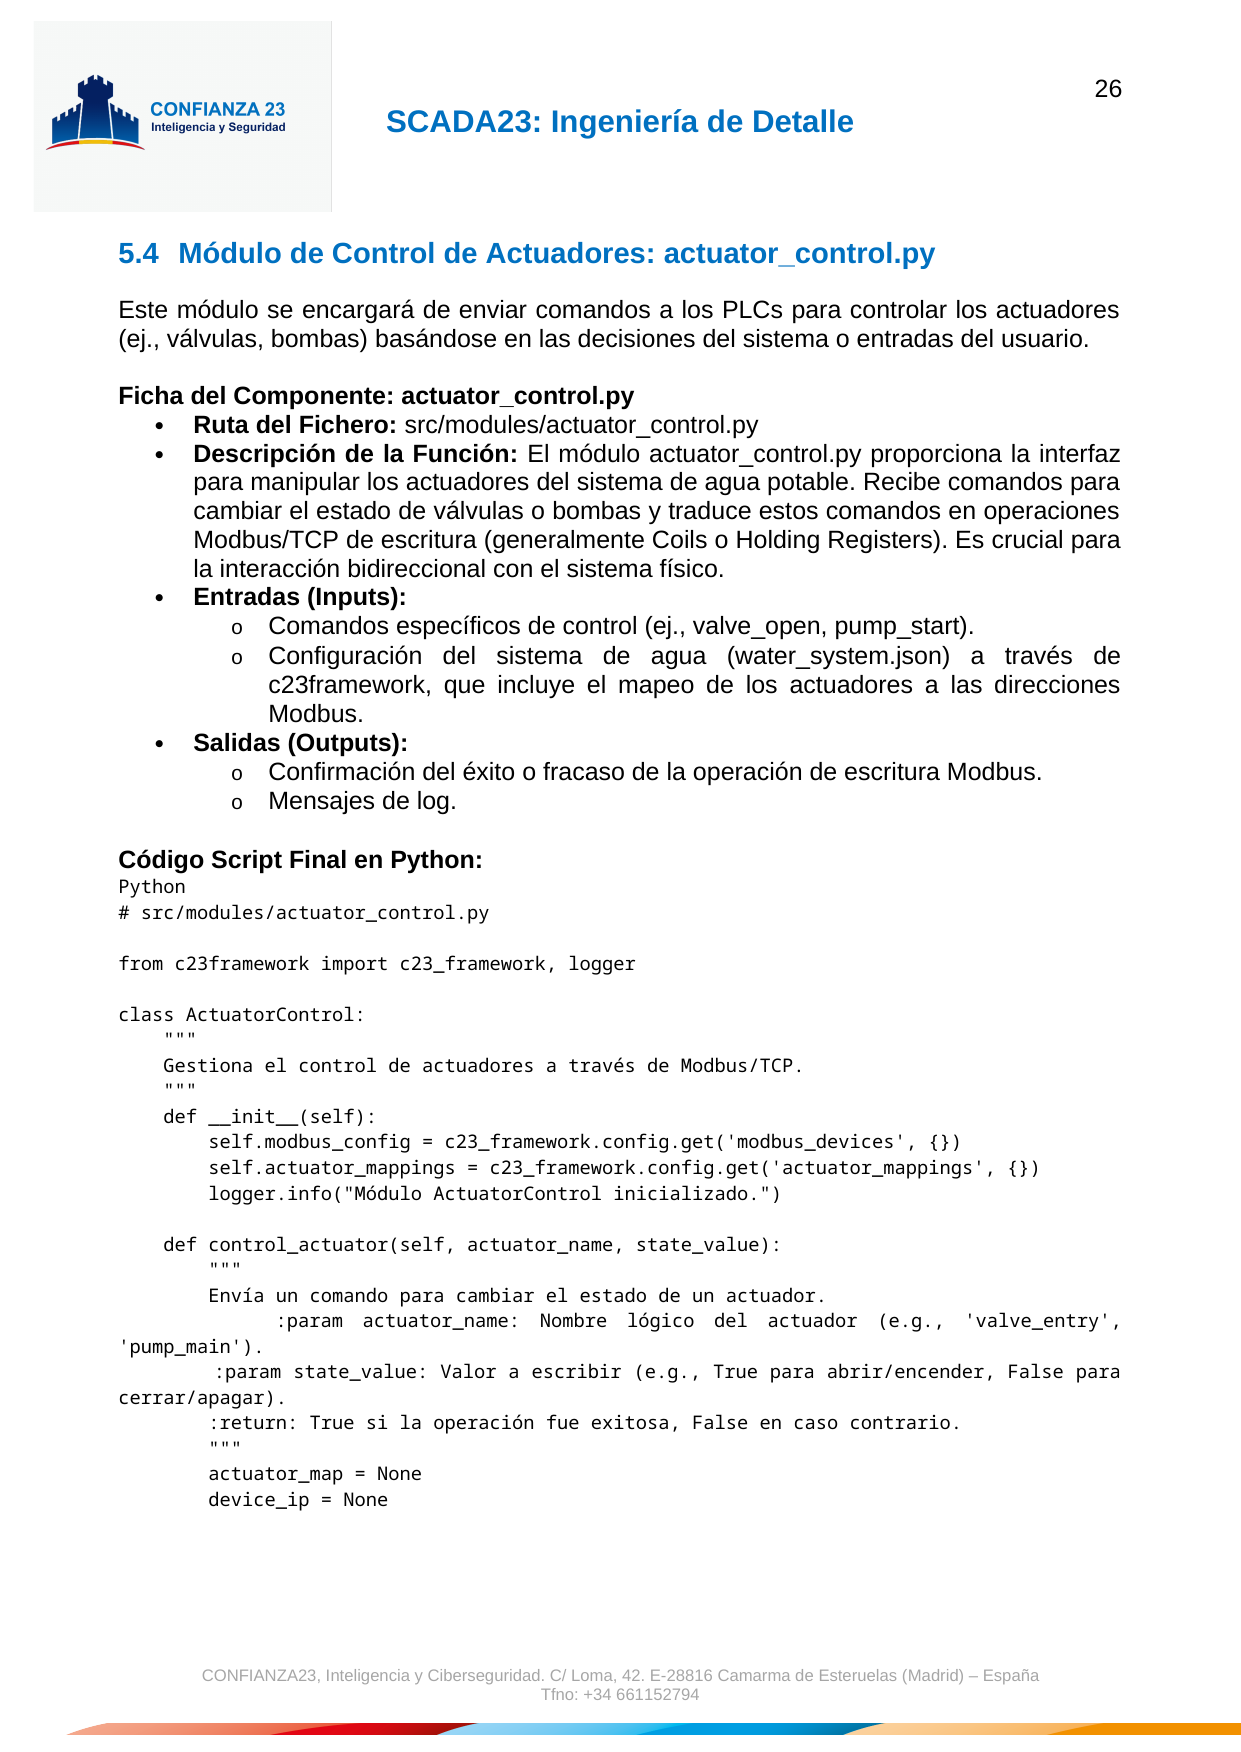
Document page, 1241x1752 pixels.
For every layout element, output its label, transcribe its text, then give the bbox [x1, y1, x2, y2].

text :return: True si la operación fue exitosa, False en caso contrario. [118, 1409, 1122, 1435]
text def control_actuator(self, actuator_name, state_value): [118, 1231, 1122, 1256]
list Descripción de la Función: El módulo actuator_control.py proporciona la interfaz para manipular los actuadores del sistema de agua potable. Recibe comandos para cambiar el estado de válvulas o bombas y traduce estos comandos en operaciones Modbus/TCP de escritura (generalmente Coils o Holding Registers). Es crucial para la interacción bidireccional con el sistema físico. [156, 438, 1122, 582]
list Ruta del Fichero: src/modules/actuator_control.py [156, 410, 1122, 438]
text actuator_map = None [118, 1461, 1122, 1486]
text class ActuatorControl: [118, 1001, 1122, 1027]
text def __init__(self): [118, 1103, 1122, 1129]
text device_ip = None [118, 1486, 1122, 1512]
text self.modbus_config = c23_framework.config.get('modbus_devices', {}) [118, 1129, 1122, 1154]
list Entradas (Inputs): [156, 582, 1122, 611]
subtitle Módulo de Control de Actuadores: actuator_control.py [118, 236, 1122, 270]
text :param state_value: Valor a escribir (e.g., True para abrir/encender, False para cerrar/apagar). [118, 1358, 1122, 1409]
text """ [118, 1435, 1122, 1461]
text # src/modules/actuator_control.py [118, 899, 1122, 924]
list Salidas (Outputs): [156, 728, 1122, 757]
text Python [118, 873, 1122, 899]
text from c23framework import c23_framework, logger [118, 950, 1122, 976]
text Envía un comando para cambiar el estado de un actuador. [118, 1282, 1122, 1307]
list Mensajes de log. [231, 786, 1122, 816]
text """ [118, 1078, 1122, 1103]
picture [847, 1723, 1241, 1735]
text Este módulo se encargará de enviar comandos a los PLCs para controlar los actuadores (ej., válvulas, bombas) basándose en las decisiones del sistema o entradas del usuario. [118, 295, 1122, 352]
list Comandos específicos de control (ej., valve_open, pump_start). [231, 611, 1122, 641]
text """ [118, 1256, 1122, 1282]
text self.actuator_mappings = c23_framework.config.get('actuator_mappings', {}) [118, 1154, 1122, 1180]
text :param actuator_name: Nombre lógico del actuador (e.g., 'valve_entry', 'pump_main'). [118, 1307, 1122, 1358]
text Ficha del Componente: actuator_control.py [118, 381, 1122, 410]
text logger.info("Módulo ActuatorControl inicializado.") [118, 1180, 1122, 1205]
picture [0, 1723, 669, 1735]
text Gestiona el control de actuadores a través de Modbus/TCP. [118, 1052, 1122, 1078]
list Configuración del sistema de agua (water_system.json) a través de c23framework, que incluye el mapeo de los actuadores a las direcciones Modbus. [231, 641, 1122, 728]
text """ [118, 1027, 1122, 1052]
list Confirmación del éxito o fracaso de la operación de escritura Modbus. [231, 757, 1122, 786]
picture [33, 21, 368, 212]
text Código Script Final en Python: [118, 845, 1122, 873]
